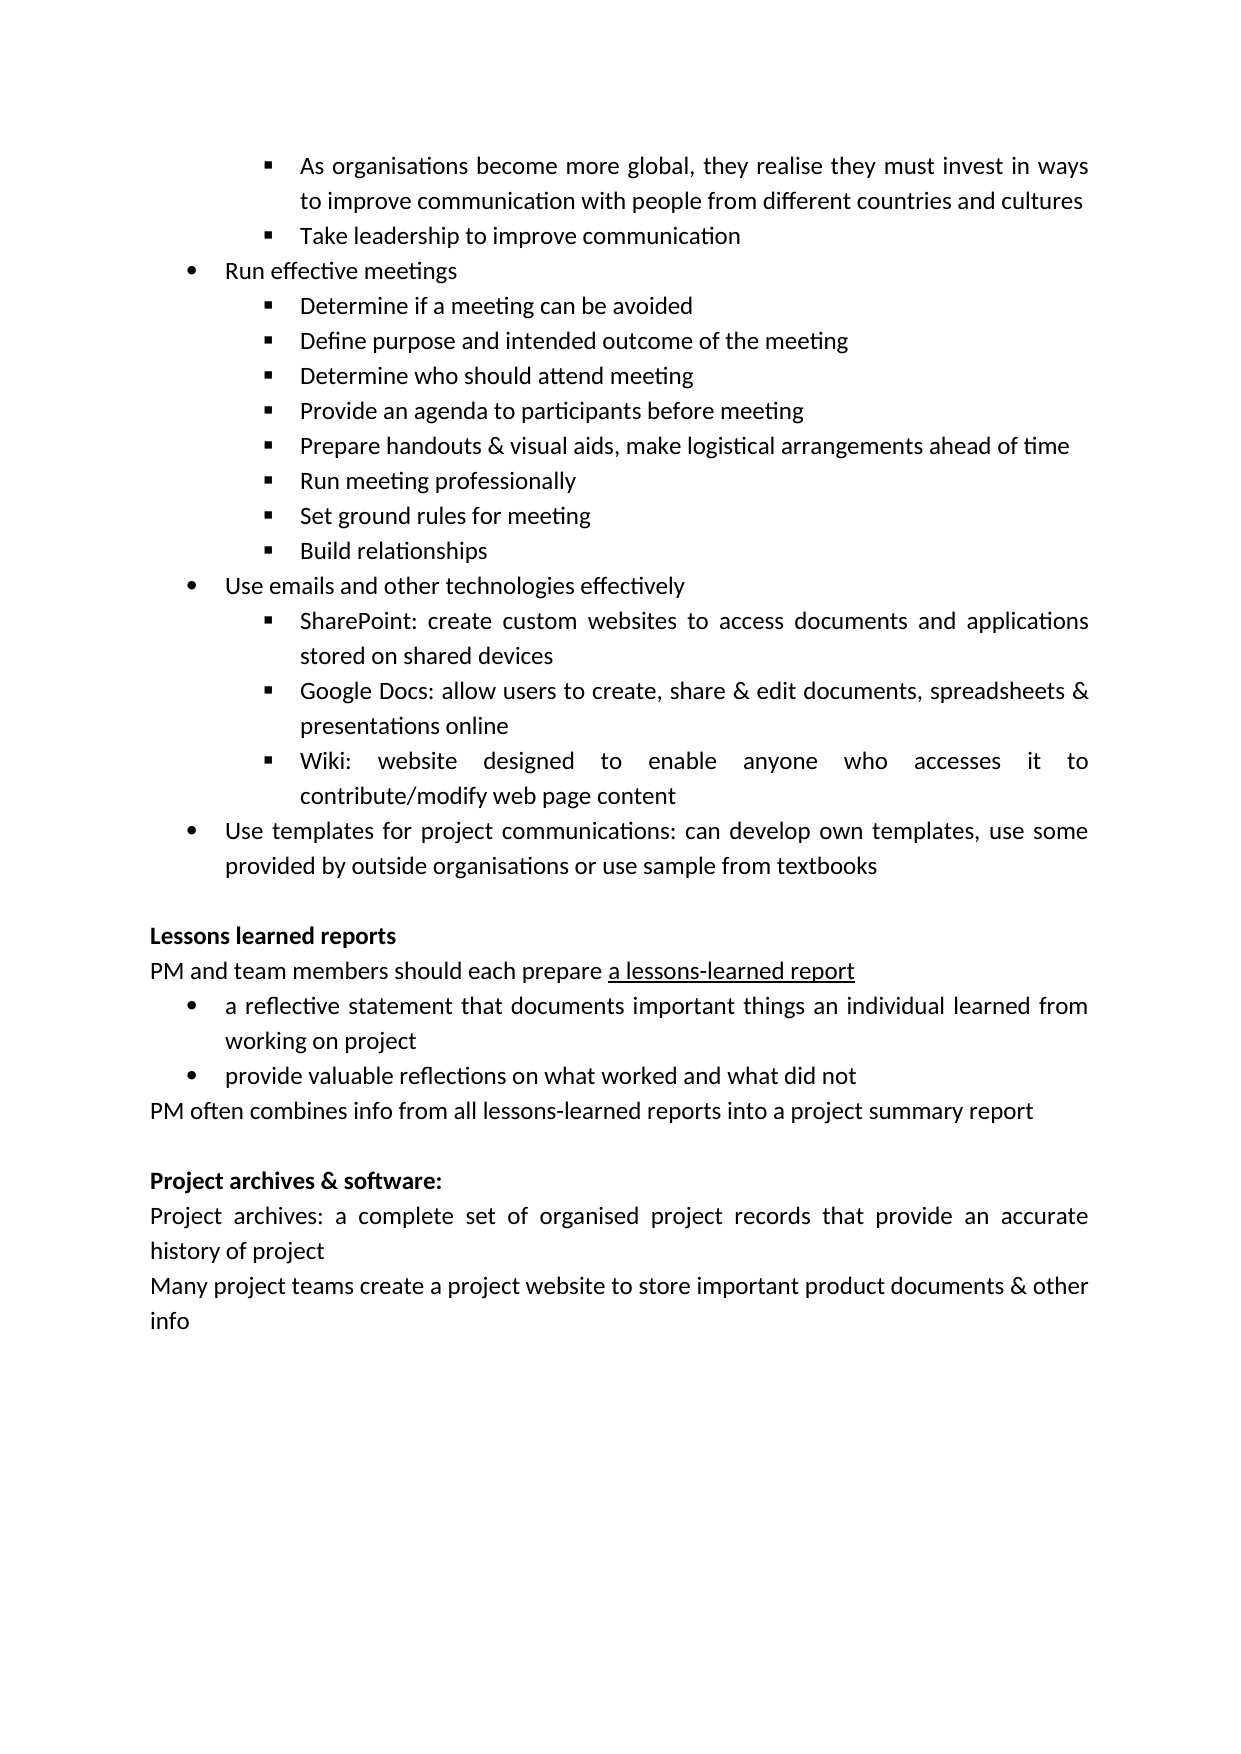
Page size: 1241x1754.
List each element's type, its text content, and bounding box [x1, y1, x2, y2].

list SharePoint: create custom websites to access documents and applications stored on shared devices [262, 605, 1090, 671]
text Many project teams create a project website to store important product documents & other info [150, 1270, 1090, 1336]
list Use emails and other technologies effectively [187, 570, 1090, 601]
text PM and team members should each prepare a lessons-learned report [150, 955, 1090, 986]
list Google Docs: allow users to create, share & edit documents, spreadsheets & presentations online [262, 675, 1090, 741]
list Set ground rules for meeting [262, 500, 1090, 531]
list Prepare handouts & visual aids, make logistical arrangements ahead of time [262, 430, 1090, 461]
list a reflective statement that documents important things an individual learned from working on project [187, 990, 1090, 1056]
list Wiki: website designed to enable anyone who accesses it to contribute/modify web page content [262, 745, 1090, 811]
list Define purpose and intended outcome of the meeting [262, 325, 1090, 356]
list Provide an agenda to participants before meeting [262, 395, 1090, 426]
list Run meeting professionally [262, 465, 1090, 496]
list Run effective meetings [187, 255, 1090, 286]
list Use templates for project communications: can develop own templates, use some provided by outside organisations or use sample from textbooks [187, 815, 1090, 881]
text Lessons learned reports [150, 920, 1090, 951]
list As organisations become more global, they realise they must invest in ways to improve communication with people from different countries and cultures [262, 150, 1090, 216]
text PM often combines info from all lessons-learned reports into a project summary report [150, 1095, 1090, 1126]
text Project archives: a complete set of organised project records that provide an accurate history of project [150, 1200, 1090, 1266]
list provide valuable reflections on what worked and what did not [187, 1060, 1090, 1091]
list Take leadership to improve communication [262, 220, 1090, 251]
list Build relationships [262, 535, 1090, 566]
text Project archives & software: [150, 1165, 1090, 1196]
list Determine who should attend meeting [262, 360, 1090, 391]
list Determine if a meeting can be avoided [262, 290, 1090, 321]
